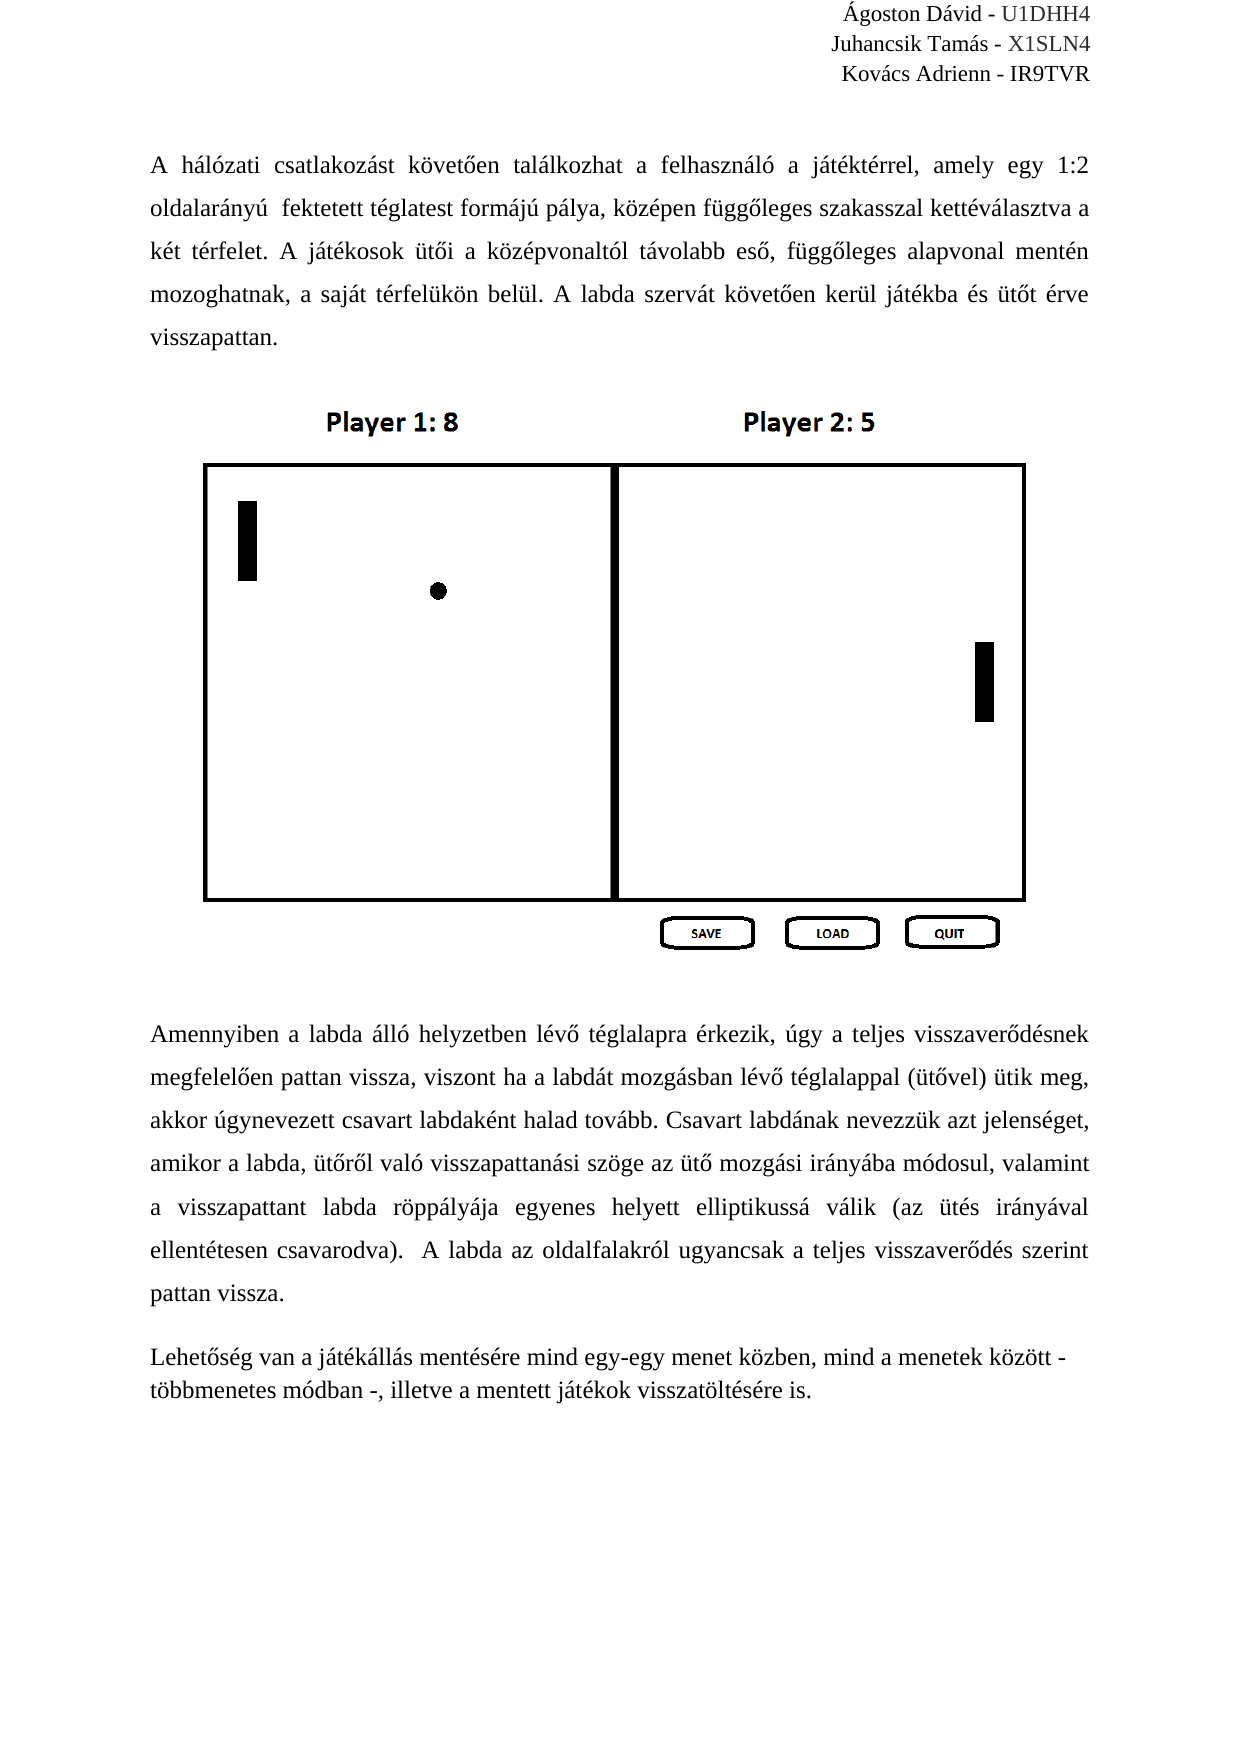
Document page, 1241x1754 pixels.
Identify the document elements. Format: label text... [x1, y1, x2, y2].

text Amennyiben a labda álló helyzetben lévő téglalapra érkezik, úgy a teljes visszaverődésnek megfelelően pattan vissza, viszont ha a labdát mozgásban lévő téglalappal (ütővel) ütik meg, akkor úgynevezett csavart labdaként halad tovább. Csavart labdának nevezzük azt jelenséget, amikor a labda, ütőről való visszapattanási szöge az ütő mozgási irányába módosul, valamint a visszapattant labda röppályája egyenes helyett elliptikussá válik (az ütés irányával ellentétesen csavarodva). A labda az oldalfalakról ugyancsak a teljes visszaverődés szerint pattan vissza. [150, 1019, 1090, 1307]
picture [150, 364, 1091, 986]
text Lehetőség van a játékállás mentésére mind egy-egy menet közben, mind a menetek között - többmenetes módban -, illetve a mentett játékok visszatöltésére is. [150, 1342, 1090, 1404]
text A hálózati csatlakozást követően találkozhat a felhasználó a játéktérrel, amely egy 1:2 oldalarányú fektetett téglatest formájú pálya, középen függőleges szakasszal kettéválasztva a két térfelet. A játékosok ütői a középvonaltól távolabb eső, függőleges alapvonal mentén mozoghatnak, a saját térfelükön belül. A labda szervát követően kerül játékba és ütőt érve visszapattan. [150, 150, 1090, 364]
